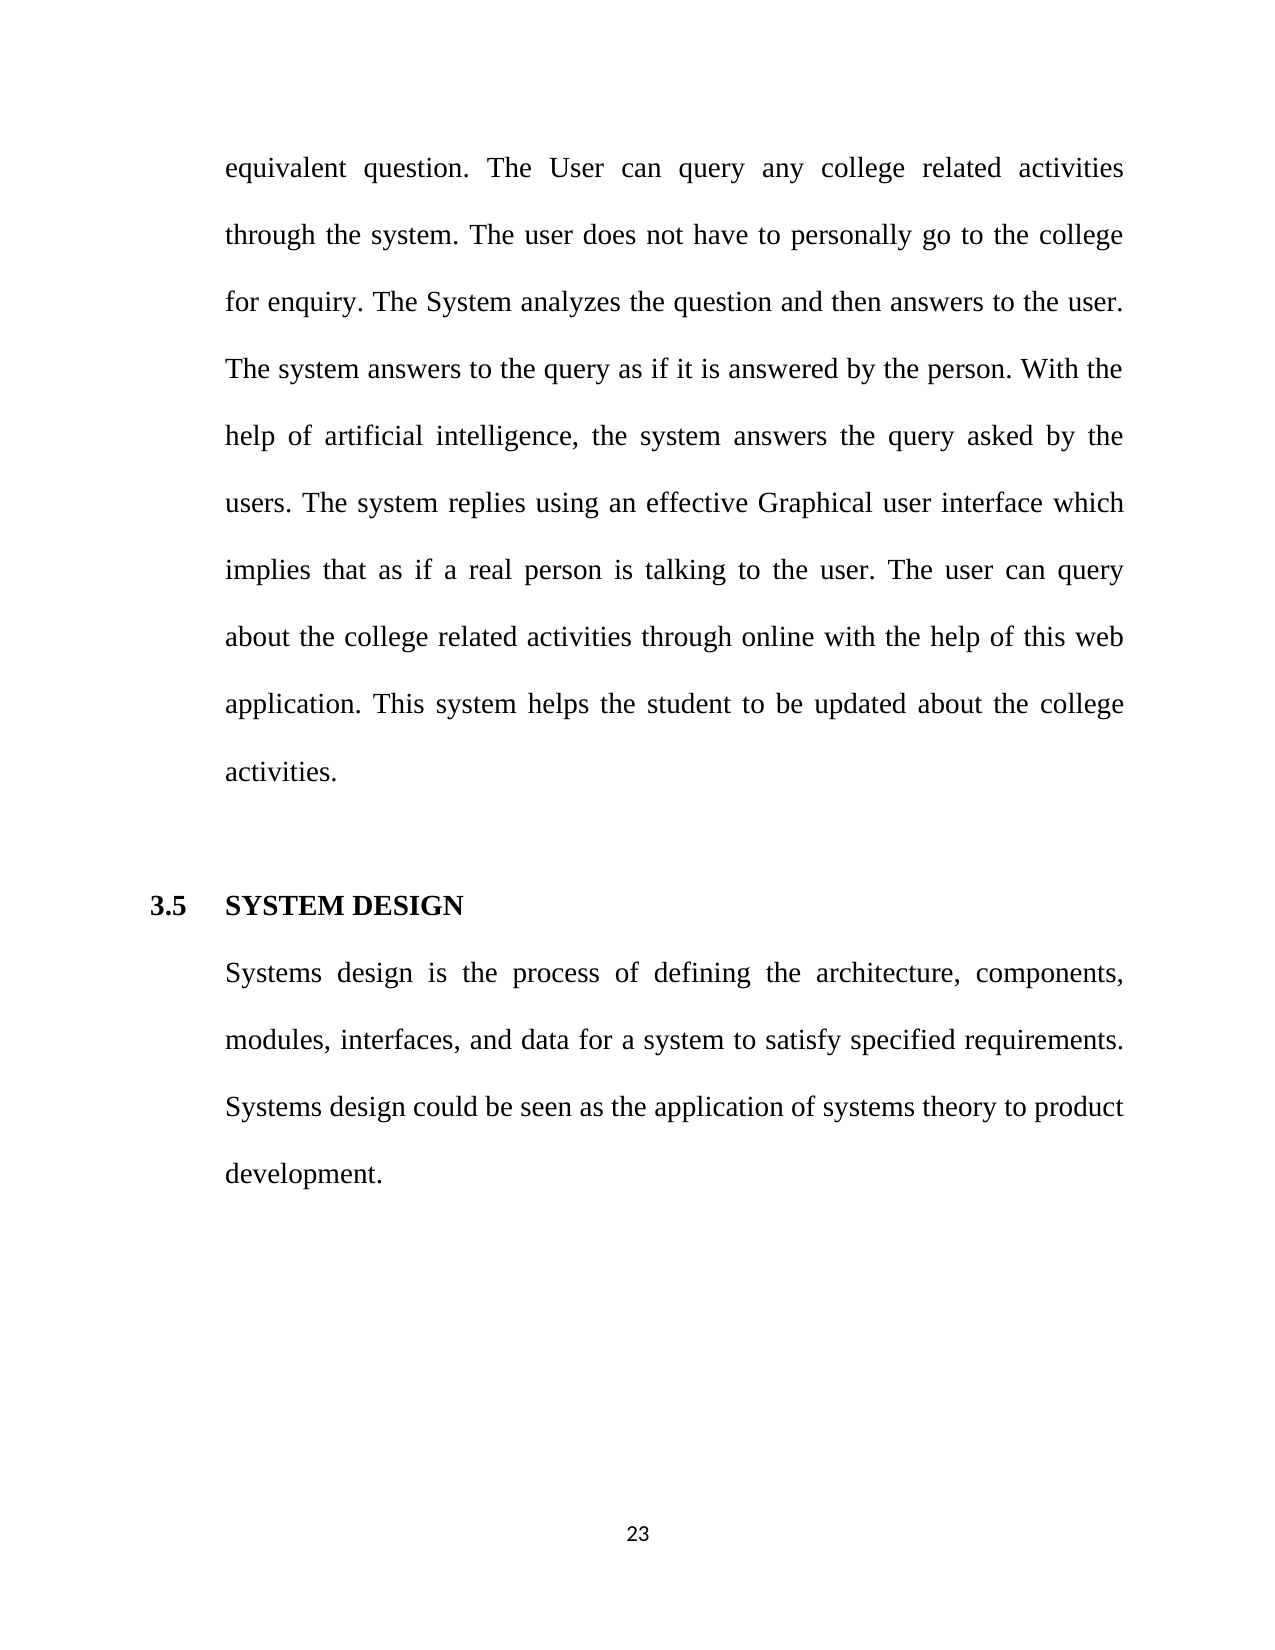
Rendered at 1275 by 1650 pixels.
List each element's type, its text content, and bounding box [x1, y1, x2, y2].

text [225, 150, 1125, 787]
text 3.5 SYSTEM DESIGN [150, 888, 1125, 921]
text Systems design is the process of defining the architecture, components, modules, interfaces, and data for a system to satisfy specified requirements. Systems design could be seen as the application of systems theory to product development. [225, 955, 1125, 1190]
